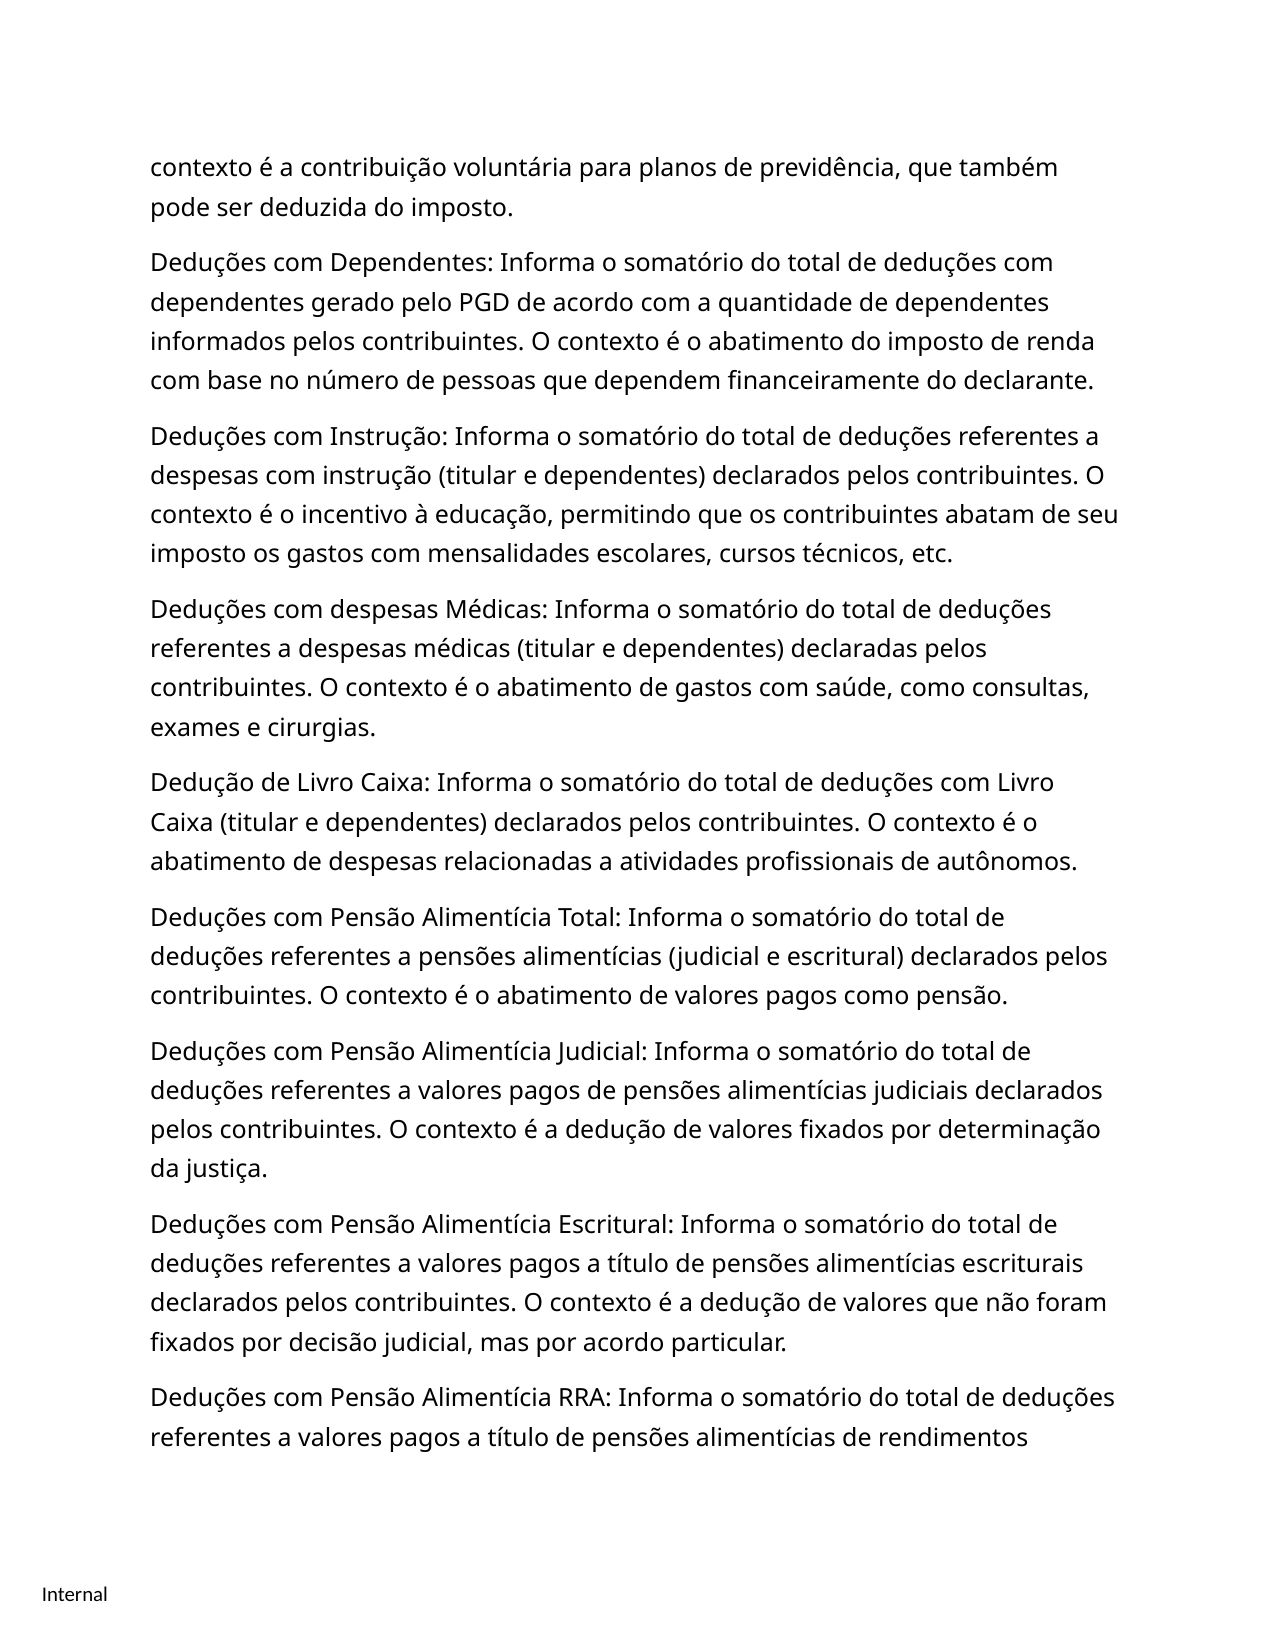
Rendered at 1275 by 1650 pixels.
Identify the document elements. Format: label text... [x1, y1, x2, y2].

text Deduções com Dependentes: Informa o somatório do total de deduções com dependentes gerado pelo PGD de acordo com a quantidade de dependentes informados pelos contribuintes. O contexto é o abatimento do imposto de renda com base no número de pessoas que dependem financeiramente do declarante. [150, 245, 1125, 397]
text Deduções com despesas Médicas: Informa o somatório do total de deduções referentes a despesas médicas (titular e dependentes) declaradas pelos contribuintes. O contexto é o abatimento de gastos com saúde, como consultas, exames e cirurgias. [150, 592, 1125, 743]
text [150, 150, 1125, 223]
text Deduções com Pensão Alimentícia Total: Informa o somatório do total de deduções referentes a pensões alimentícias (judicial e escritural) declarados pelos contribuintes. O contexto é o abatimento de valores pagos como pensão. [150, 899, 1125, 1012]
text Dedução de Livro Caixa: Informa o somatório do total de deduções com Livro Caixa (titular e dependentes) declarados pelos contribuintes. O contexto é o abatimento de despesas relacionadas a atividades profissionais de autônomos. [150, 765, 1125, 877]
text Deduções com Instrução: Informa o somatório do total de deduções referentes a despesas com instrução (titular e dependentes) declarados pelos contribuintes. O contexto é o incentivo à educação, permitindo que os contribuintes abatam de seu imposto os gastos com mensalidades escolares, cursos técnicos, etc. [150, 418, 1125, 570]
text Deduções com Pensão Alimentícia Judicial: Informa o somatório do total de deduções referentes a valores pagos de pensões alimentícias judiciais declarados pelos contribuintes. O contexto é a dedução de valores fixados por determinação da justiça. [150, 1033, 1125, 1185]
text Deduções com Pensão Alimentícia Escritural: Informa o somatório do total de deduções referentes a valores pagos a título de pensões alimentícias escriturais declarados pelos contribuintes. O contexto é a dedução de valores que não foram fixados por decisão judicial, mas por acordo particular. [150, 1207, 1125, 1358]
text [150, 1380, 1125, 1453]
